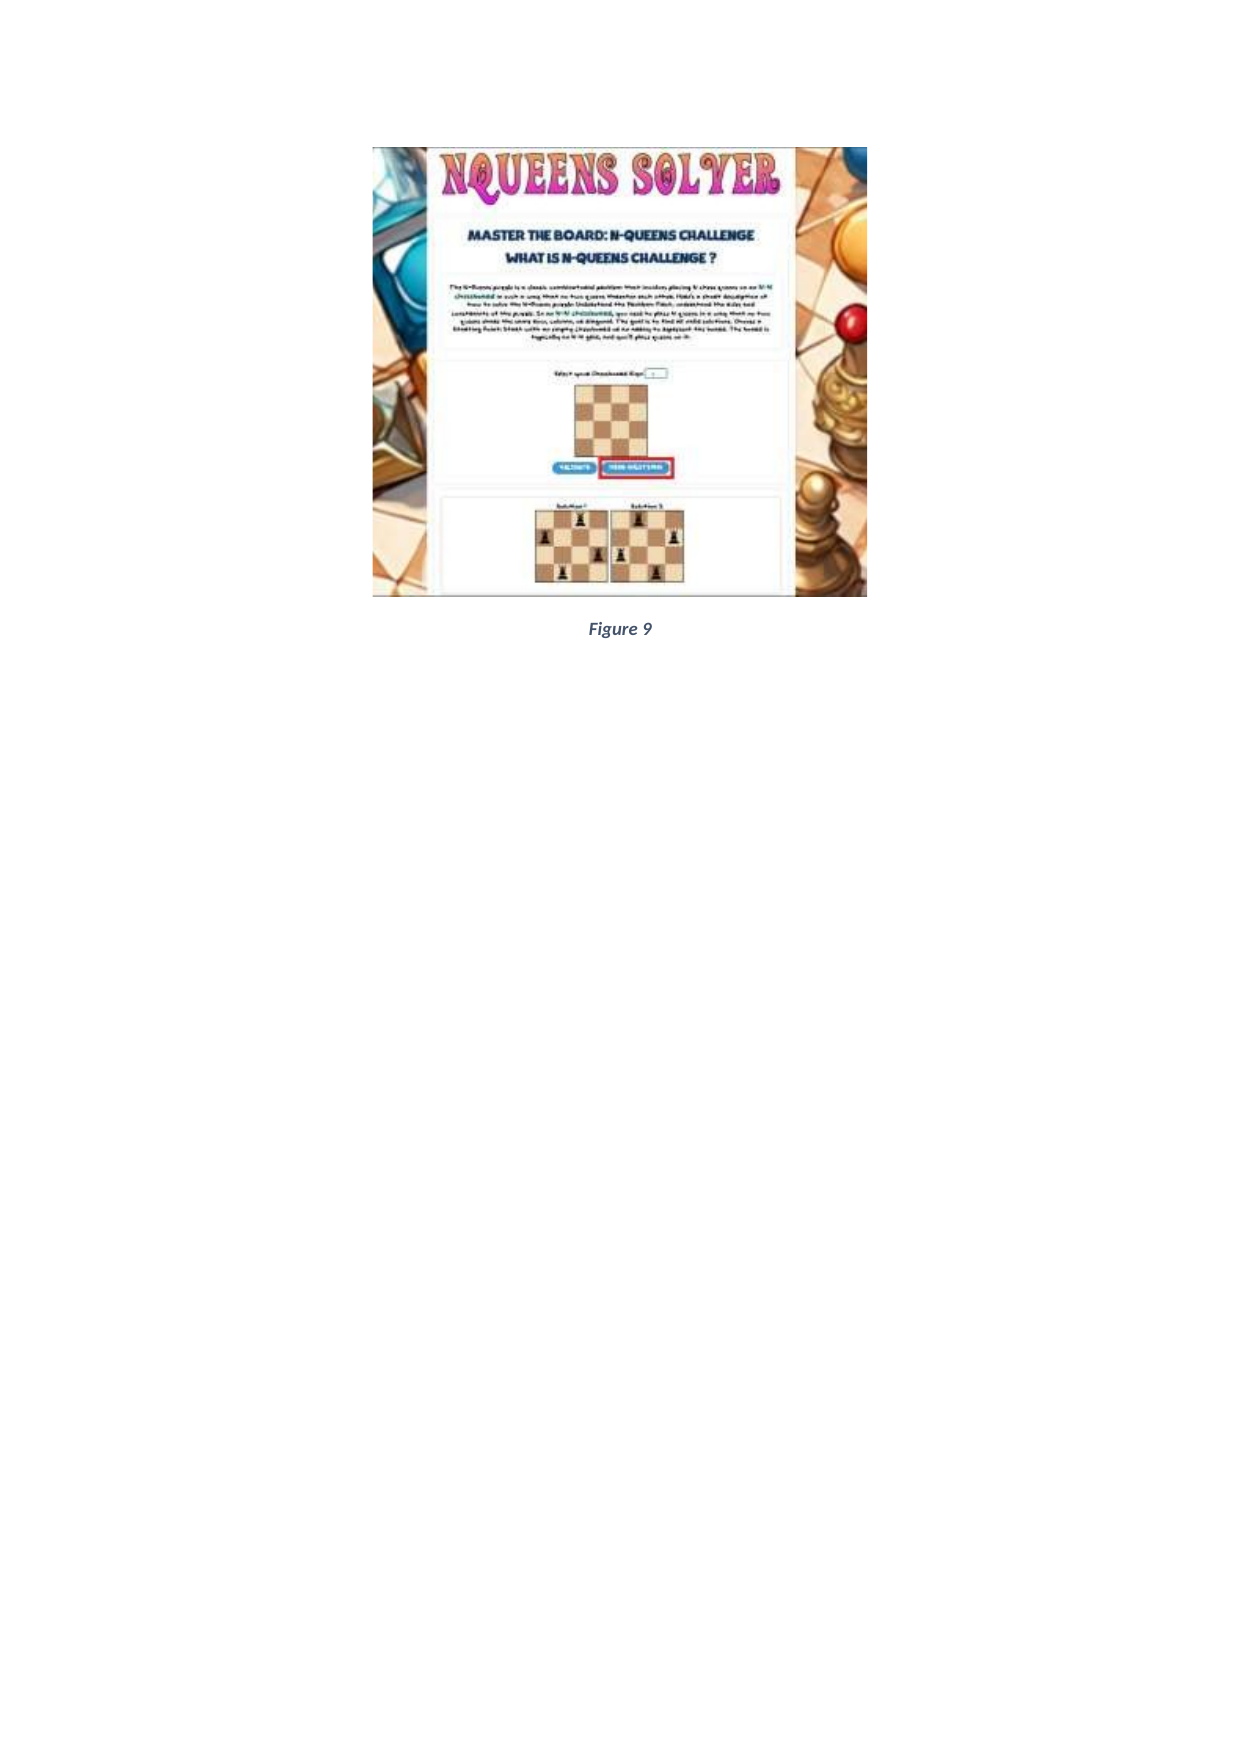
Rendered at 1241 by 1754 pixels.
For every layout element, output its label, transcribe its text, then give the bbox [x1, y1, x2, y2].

picture [372, 147, 868, 597]
text Figure 9 [173, 617, 1067, 640]
